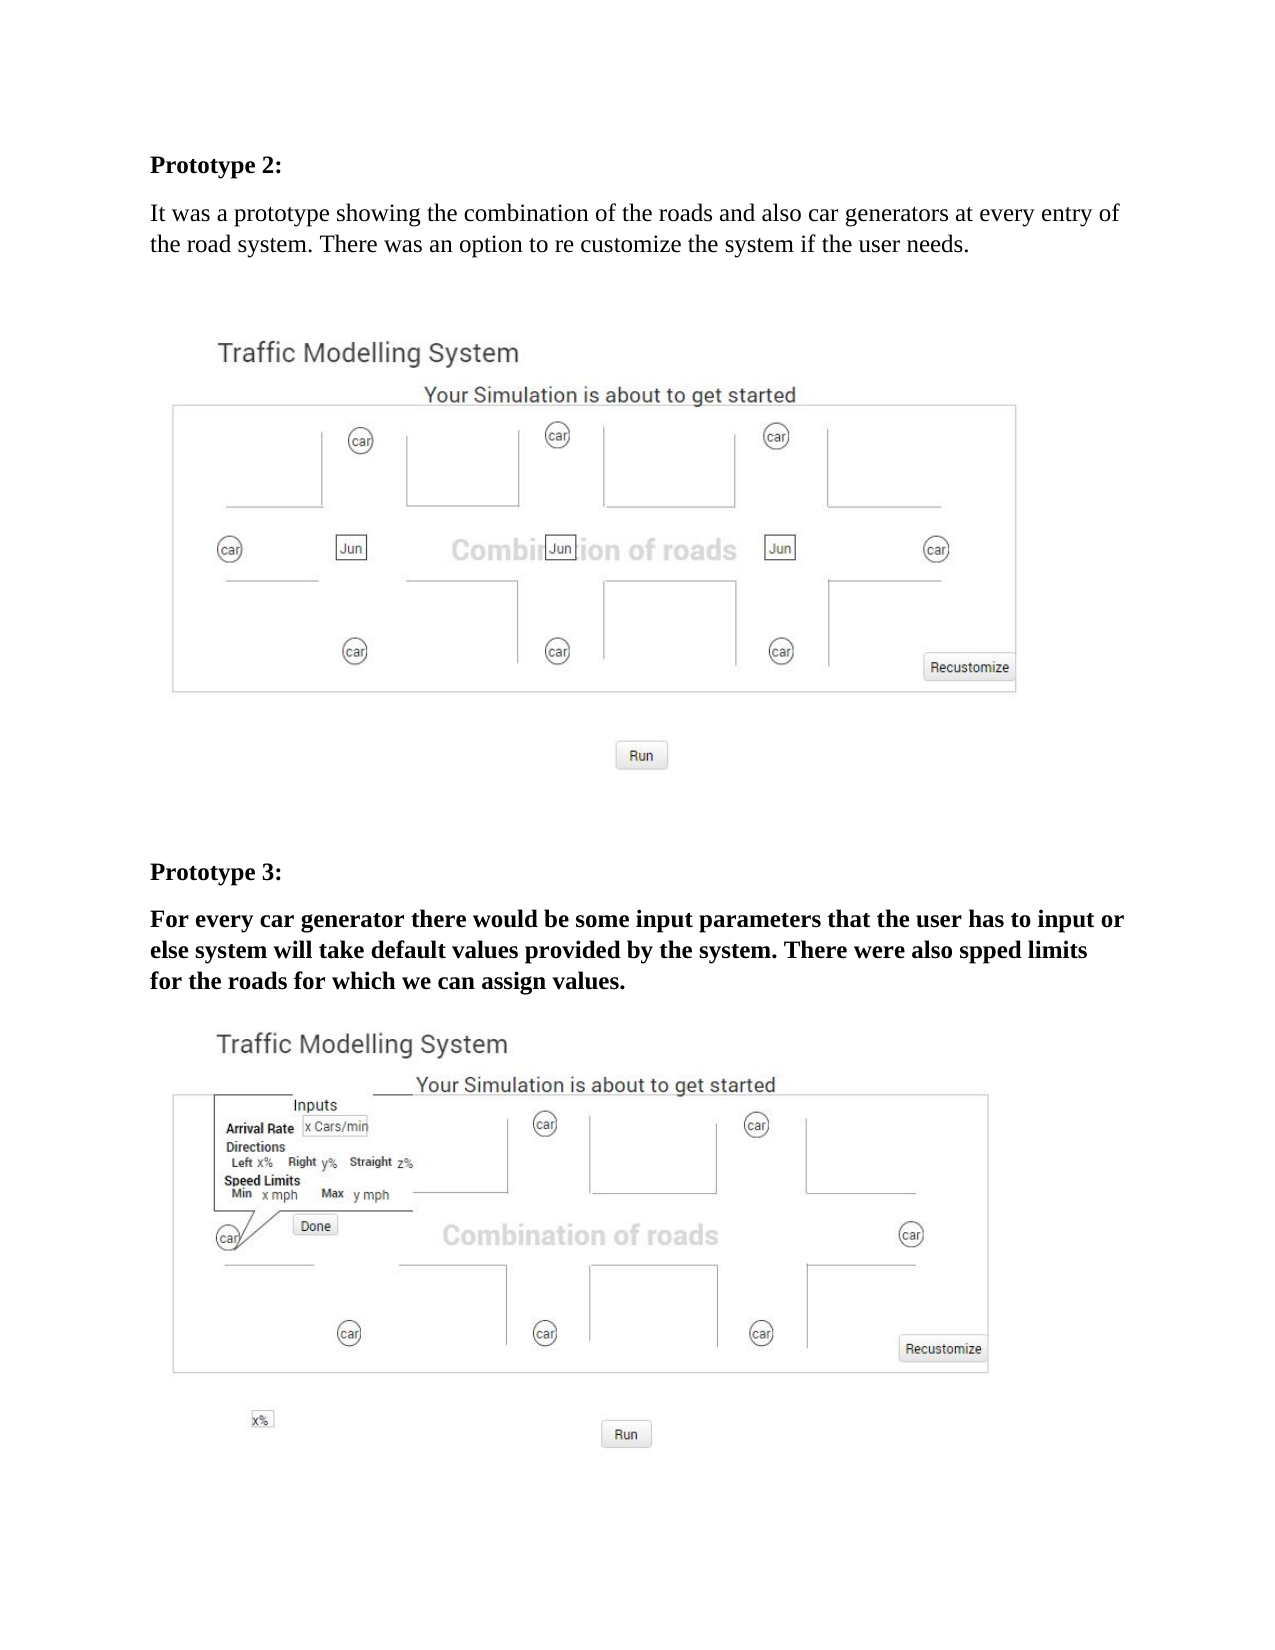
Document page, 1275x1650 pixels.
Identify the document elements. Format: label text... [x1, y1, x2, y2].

text For every car generator there would be some input parameters that the user has to input or else system will take default values provided by the system. There were also spped limits for the roads for which we can assign values. [150, 904, 1125, 995]
picture [150, 1014, 1125, 1473]
text Prototype 3: [150, 857, 1125, 885]
picture [150, 323, 1125, 838]
text Prototype 2: [150, 150, 1125, 179]
text It was a prototype showing the combination of the roads and also car generators at every entry of the road system. There was an option to re customize the system if the user needs. [150, 198, 1125, 257]
